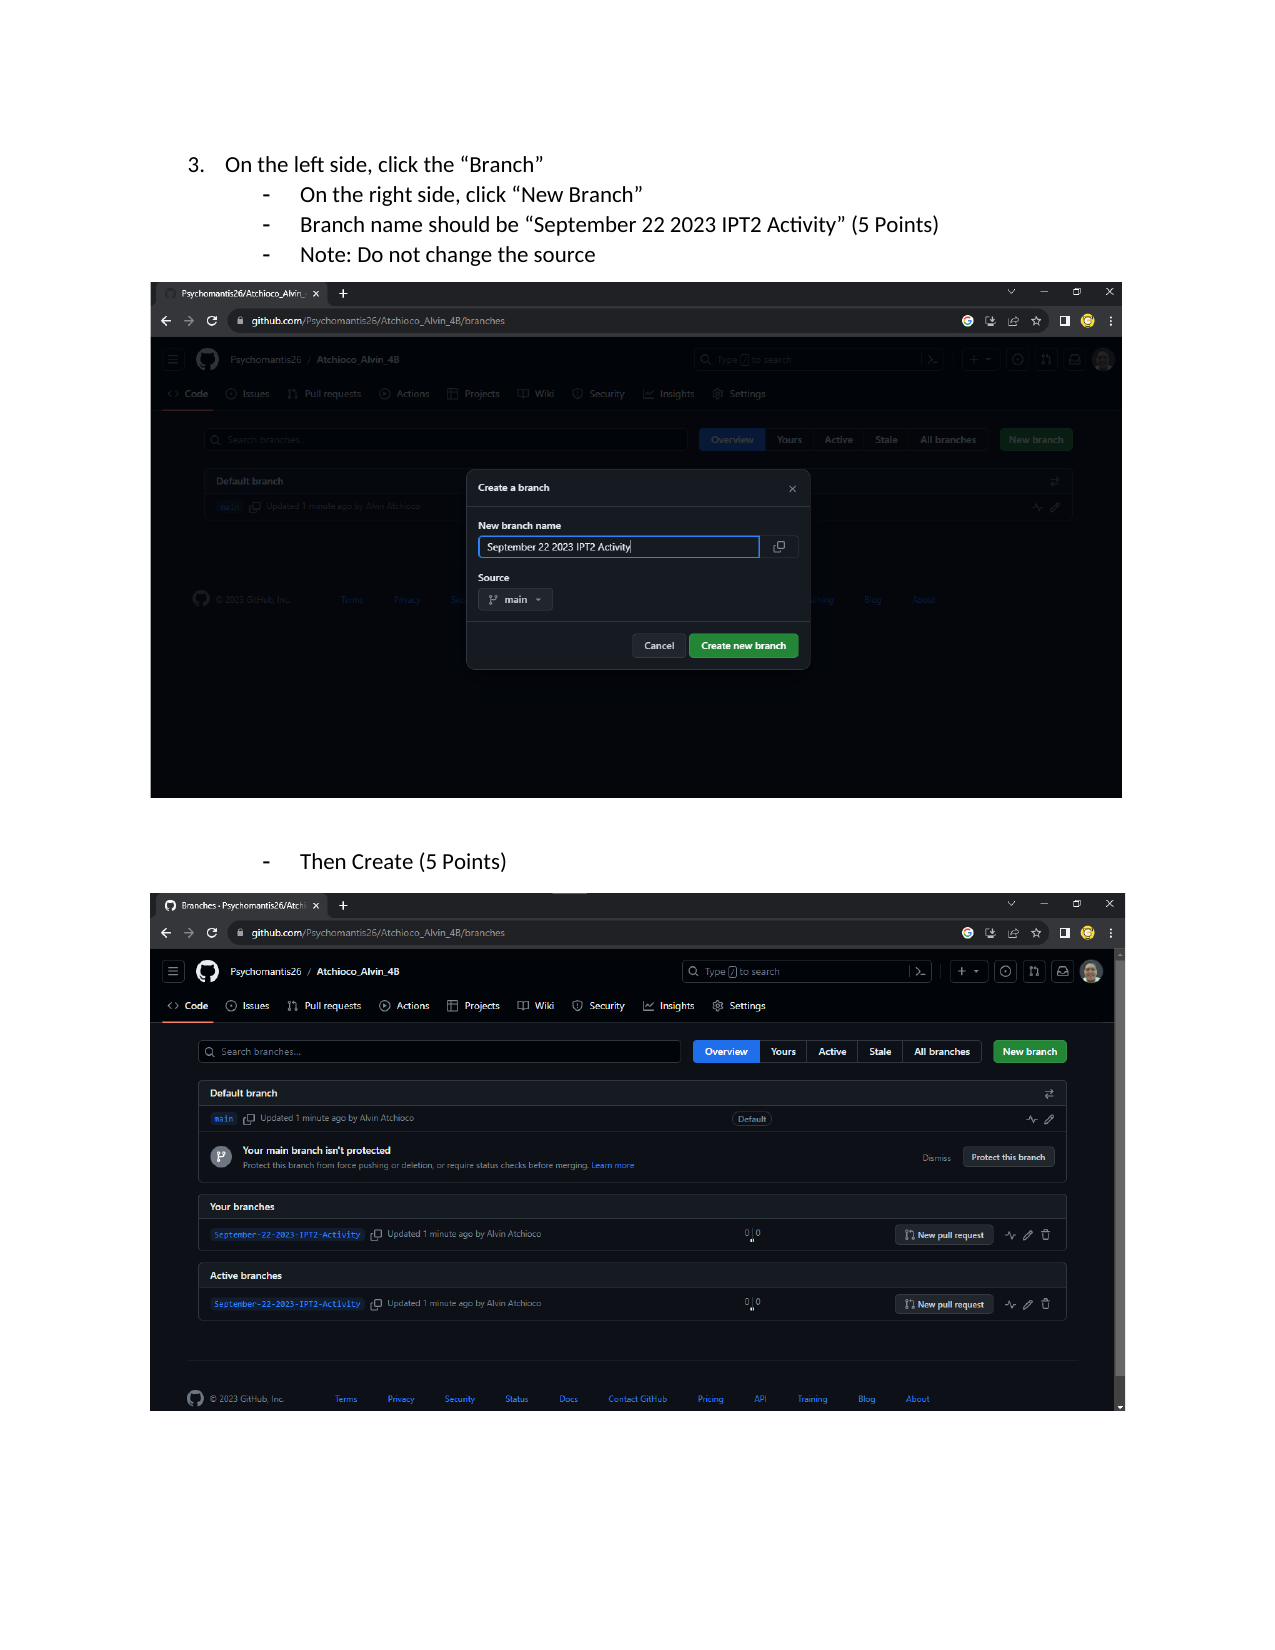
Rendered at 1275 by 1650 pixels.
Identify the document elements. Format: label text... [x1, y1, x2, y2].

picture [150, 893, 1125, 1411]
list Then Create (5 Points) [262, 847, 1125, 875]
list On the left side, click the “Branch” [187, 150, 1125, 178]
list On the right side, click “New Branch” [262, 180, 1125, 208]
list Branch name should be “September 22 2023 IPT2 Activity” (5 Points) [262, 210, 1125, 238]
picture [150, 282, 1122, 798]
list Note: Do not change the source [262, 241, 1125, 269]
